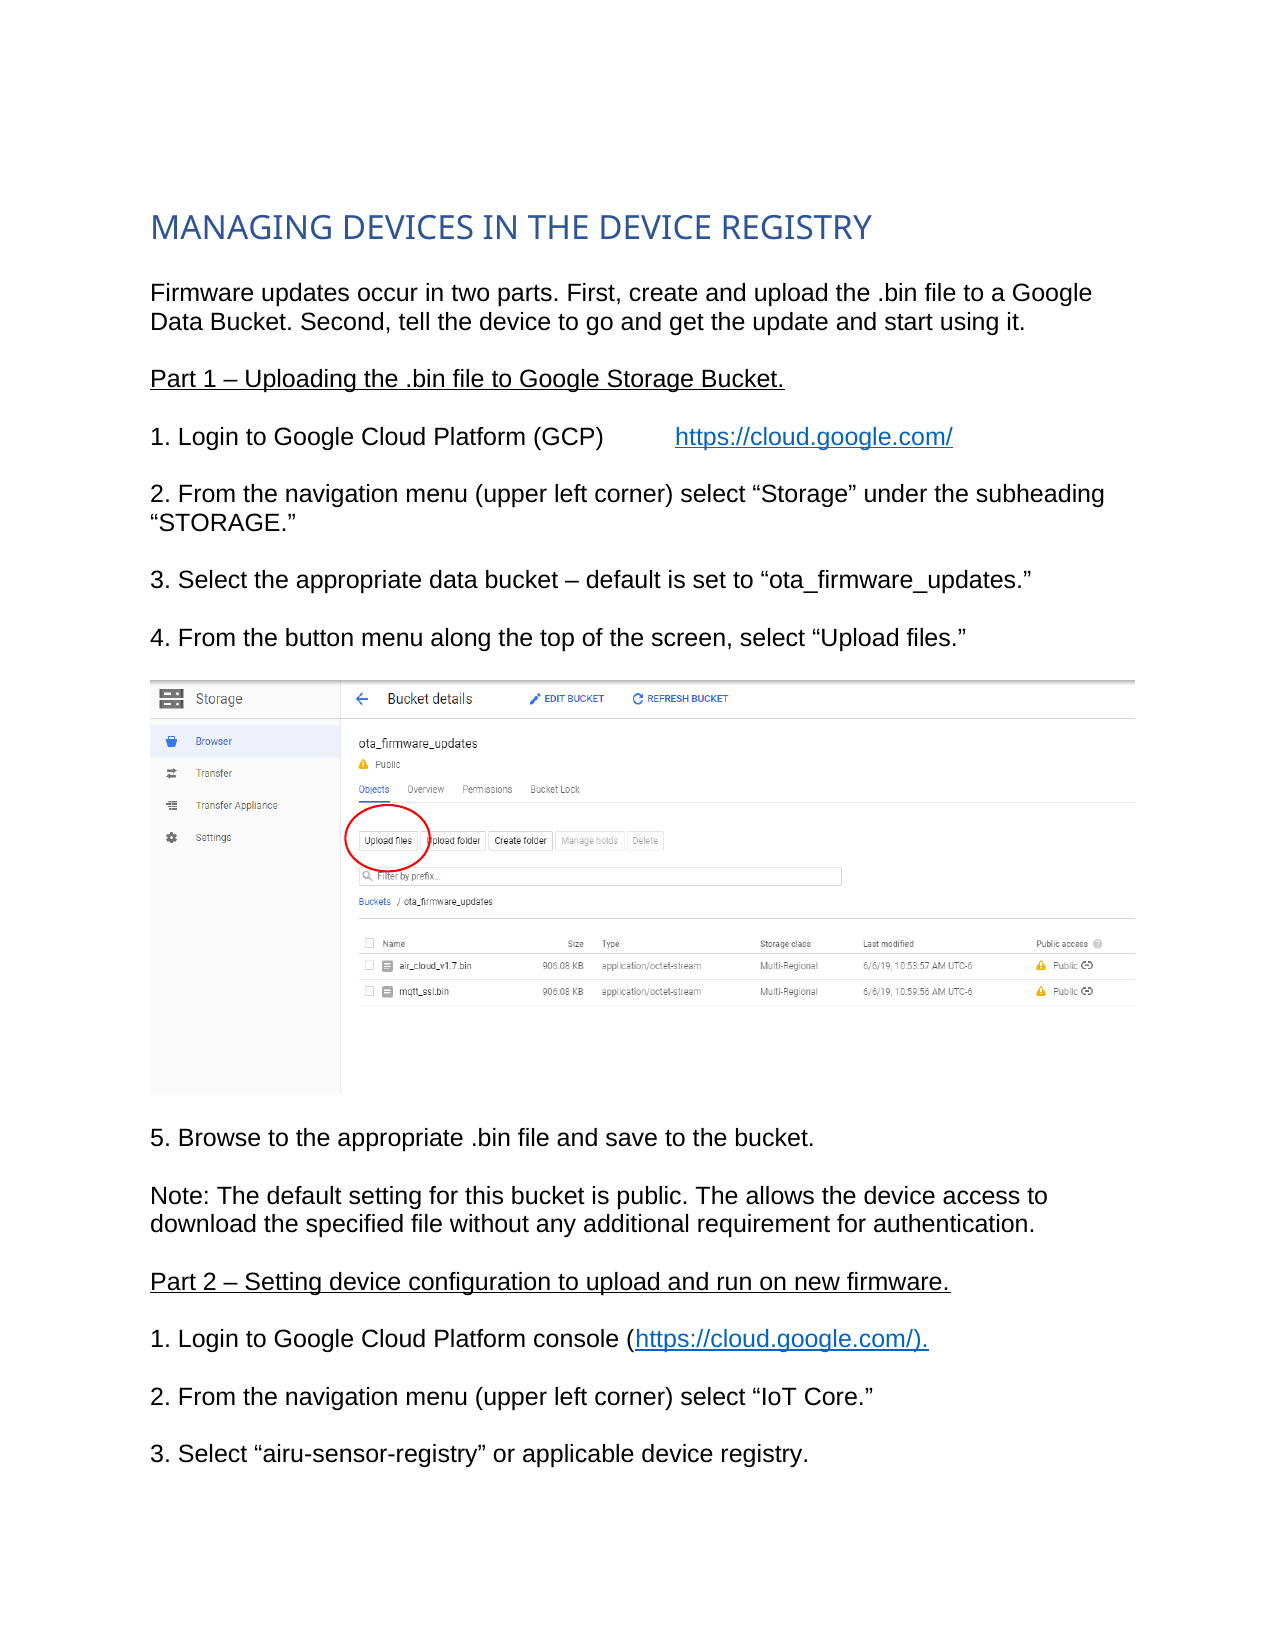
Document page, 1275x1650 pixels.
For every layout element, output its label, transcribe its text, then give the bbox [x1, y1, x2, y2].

text 1. Login to Google Cloud Platform console (https://cloud.google.com/). [150, 1324, 1125, 1353]
text Part 1 – Uploading the .bin file to Google Storage Bucket. [150, 364, 1125, 393]
text Firmware updates occur in two parts. First, create and upload the .bin file to a Google Data Bucket. Second, tell the device to go and get the update and start using it. [150, 278, 1125, 335]
text 4. From the button menu along the top of the screen, select “Upload files.” [150, 623, 1125, 652]
text Part 2 – Setting device configuration to upload and run on new firmware. [150, 1267, 1125, 1296]
text 1. Login to Google Cloud Platform (GCP) https://cloud.google.com/ [150, 422, 1125, 450]
text 2. From the navigation menu (upper left corner) select “Storage” under the subheading “STORAGE.” [150, 479, 1125, 537]
text 3. Select the appropriate data bucket – default is set to “ota_firmware_updates.” [150, 565, 1125, 594]
text 3. Select “airu-sensor-registry” or applicable device registry. [150, 1439, 1125, 1468]
text Note: The default setting for this bucket is public. The allows the device access to download the specified file without any additional requirement for authentication. [150, 1181, 1125, 1238]
subtitle MANAGING DEVICES IN THE DEVICE REGISTRY [150, 204, 1125, 249]
text 5. Browse to the appropriate .bin file and save to the bucket. [150, 1123, 1125, 1152]
picture [150, 680, 1135, 1095]
text 2. From the navigation menu (upper left corner) select “IoT Core.” [150, 1382, 1125, 1411]
